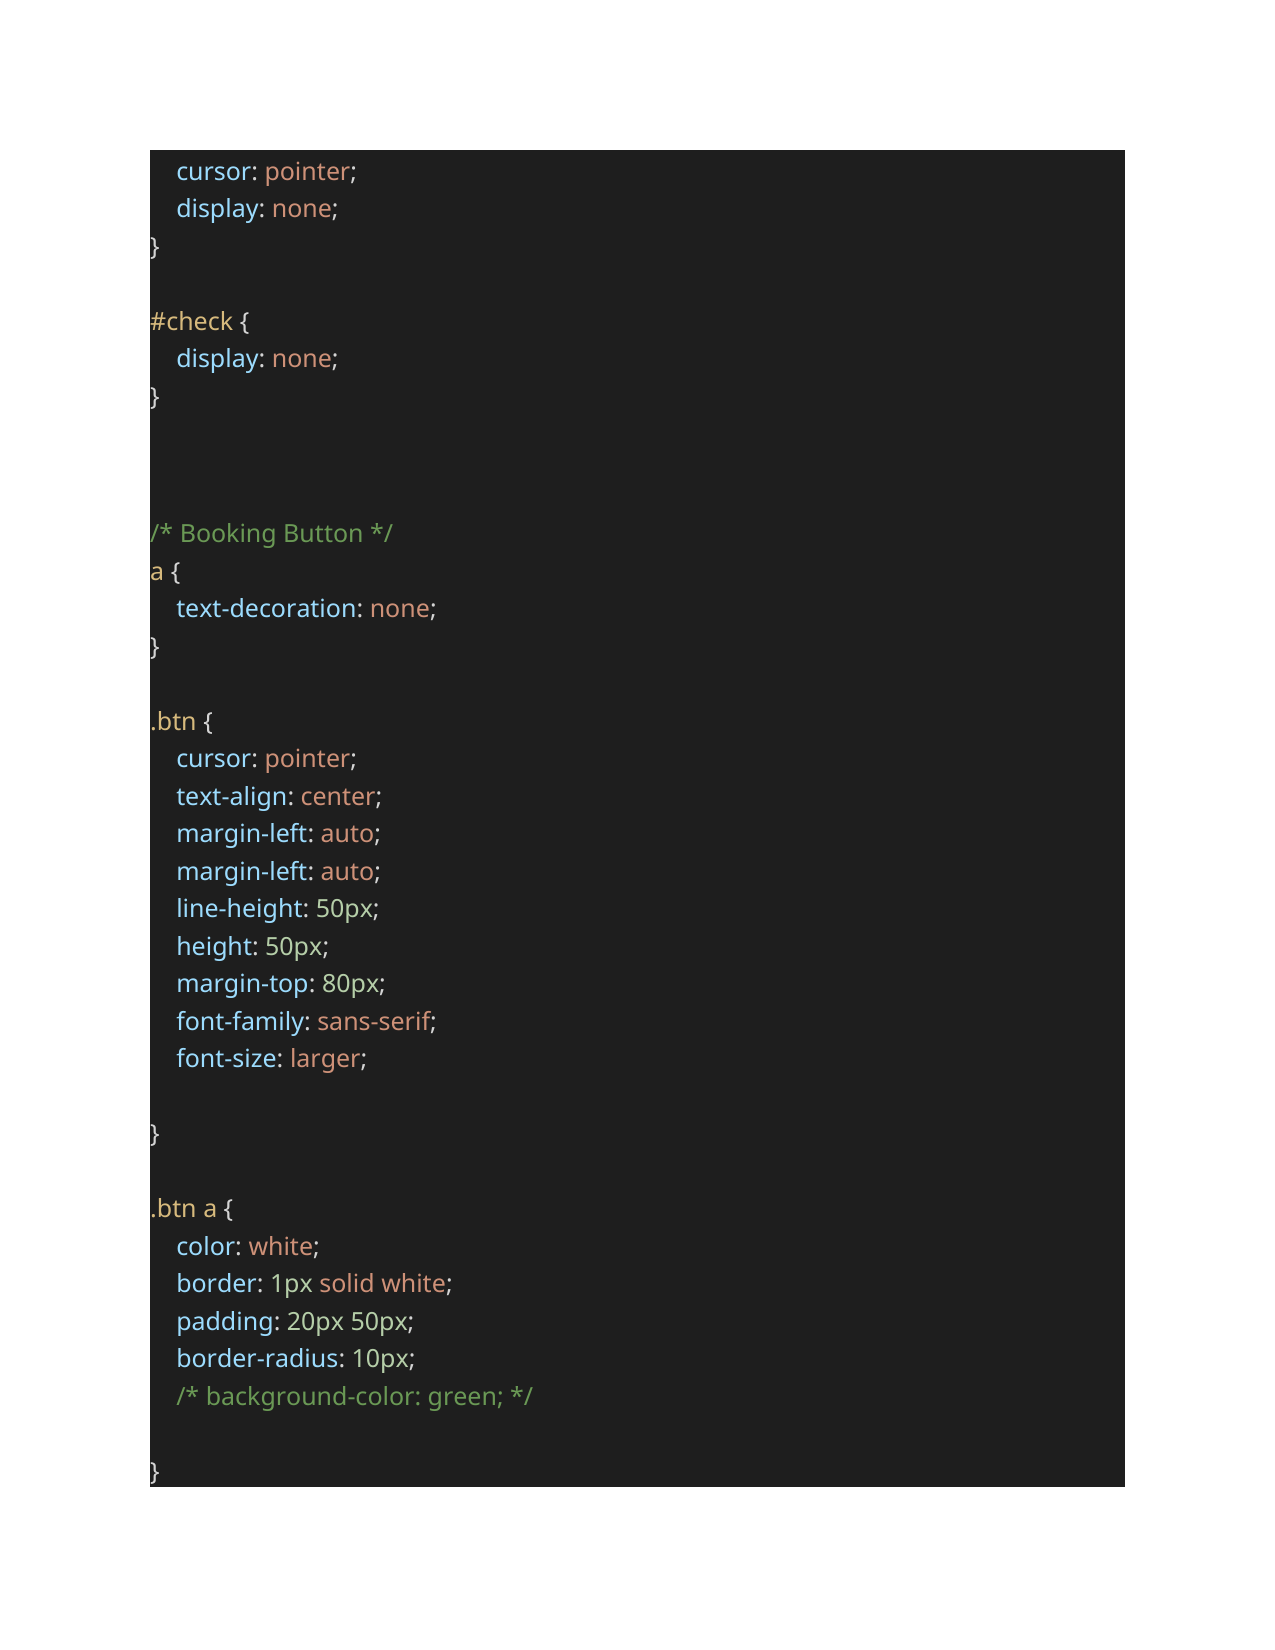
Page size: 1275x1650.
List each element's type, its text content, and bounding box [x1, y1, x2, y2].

text display: none; [150, 337, 1125, 375]
text /* Booking Button */ [150, 512, 1125, 550]
text } [150, 1450, 1125, 1487]
text /* background-color: green; */ [150, 1375, 1125, 1412]
text #check { [150, 300, 1125, 337]
text } [150, 375, 1125, 412]
text font-family: sans-serif; [150, 1000, 1125, 1037]
text height: 50px; [150, 925, 1125, 962]
text font-size: larger; [150, 1037, 1125, 1075]
text } [150, 1112, 1125, 1150]
text line-height: 50px; [150, 887, 1125, 925]
text text-align: center; [150, 775, 1125, 812]
text } [150, 225, 1125, 262]
text .btn a { [150, 1187, 1125, 1225]
text display: none; [150, 187, 1125, 225]
text cursor: pointer; [150, 150, 1125, 187]
text a { [150, 550, 1125, 587]
text border-radius: 10px; [150, 1337, 1125, 1375]
text margin-left: auto; [150, 850, 1125, 887]
text cursor: pointer; [150, 737, 1125, 775]
text text-decoration: none; [150, 587, 1125, 625]
text margin-top: 80px; [150, 962, 1125, 1000]
text border: 1px solid white; [150, 1262, 1125, 1300]
text color: white; [150, 1225, 1125, 1262]
text .btn { [150, 700, 1125, 737]
text padding: 20px 50px; [150, 1300, 1125, 1337]
text margin-left: auto; [150, 812, 1125, 850]
text } [150, 625, 1125, 662]
